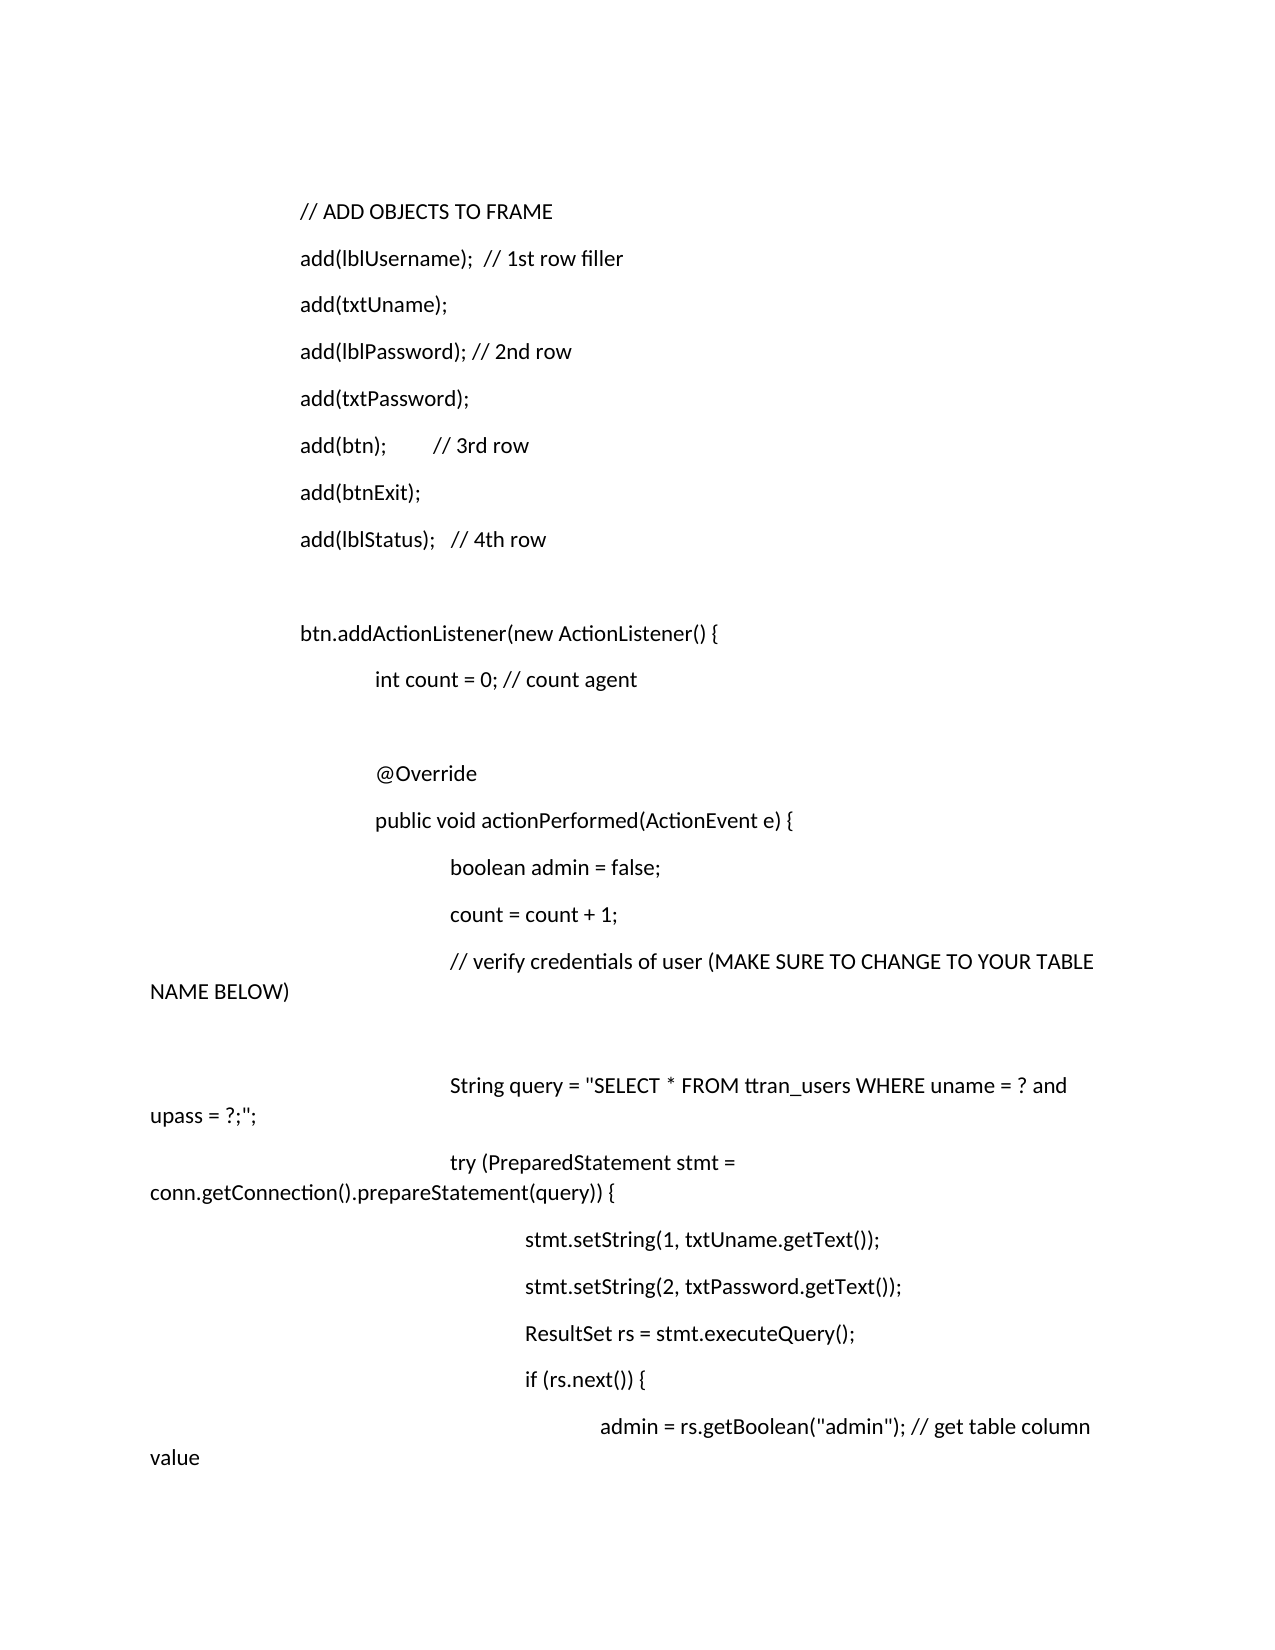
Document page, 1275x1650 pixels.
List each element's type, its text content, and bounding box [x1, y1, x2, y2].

text add(txtPassword); [150, 384, 1125, 412]
text if (rs.next()) { [150, 1366, 1125, 1394]
text btn.addActionListener(new ActionListener() { [150, 619, 1125, 647]
text String query = "SELECT * FROM ttran_users WHERE uname = ? and upass = ?;"; [150, 1071, 1125, 1129]
text count = count + 1; [150, 900, 1125, 928]
text stmt.setString(2, txtPassword.getText()); [150, 1272, 1125, 1300]
text ResultSet rs = stmt.executeQuery(); [150, 1319, 1125, 1347]
text add(lblPassword); // 2nd row [150, 337, 1125, 366]
text // ADD OBJECTS TO FRAME [150, 197, 1125, 225]
text add(btn); // 3rd row [150, 431, 1125, 459]
text int count = 0; // count agent [150, 666, 1125, 694]
text add(txtUname); [150, 291, 1125, 319]
text boolean admin = false; [150, 853, 1125, 881]
text @Override [150, 759, 1125, 787]
text // verify credentials of user (MAKE SURE TO CHANGE TO YOUR TABLE NAME BELOW) [150, 947, 1125, 1005]
text public void actionPerformed(ActionEvent e) { [150, 806, 1125, 834]
text admin = rs.getBoolean("admin"); // get table column value [150, 1412, 1125, 1471]
text add(lblUsername); // 1st row filler [150, 244, 1125, 272]
text add(btnExit); [150, 478, 1125, 506]
text stmt.setString(1, txtUname.getText()); [150, 1225, 1125, 1253]
text try (PreparedStatement stmt = conn.getConnection().prepareStatement(query)) { [150, 1148, 1125, 1206]
text add(lblStatus); // 4th row [150, 525, 1125, 553]
